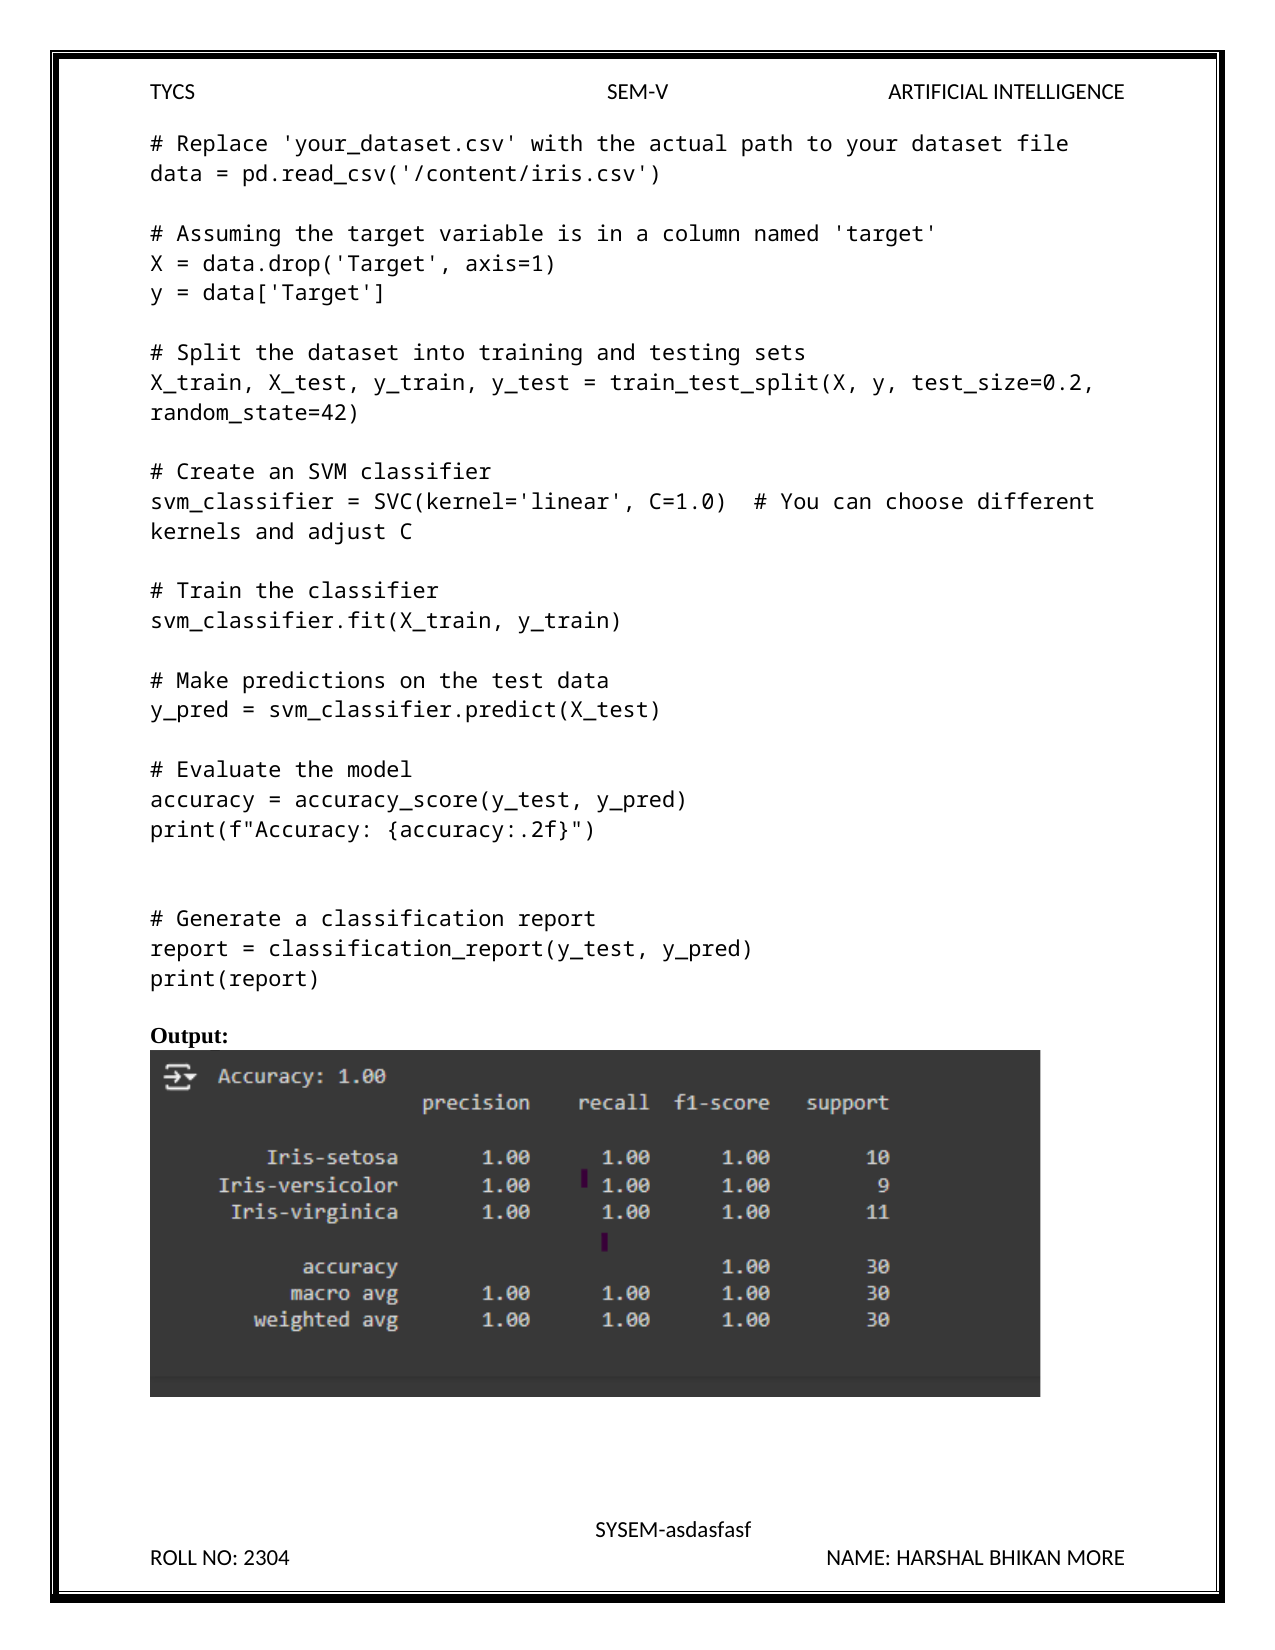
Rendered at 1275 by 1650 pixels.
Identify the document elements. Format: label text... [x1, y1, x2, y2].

text print(f"Accuracy: {accuracy:.2f}") [150, 813, 1122, 843]
text # Create an SVM classifier [150, 456, 1122, 486]
text accuracy = accuracy_score(y_test, y_pred) [150, 784, 1122, 813]
text # Make predictions on the test data [150, 664, 1122, 694]
text Output: [150, 1022, 1122, 1049]
text data = pd.read_csv('/content/iris.csv') [150, 158, 1122, 188]
text svm_classifier = SVC(kernel='linear', C=1.0) # You can choose different kernels and adjust C [150, 486, 1122, 545]
picture [150, 1050, 1041, 1397]
text X_train, X_test, y_train, y_test = train_test_split(X, y, test_size=0.2, random_state=42) [150, 367, 1122, 426]
text # Train the classifier [150, 575, 1122, 605]
text # Replace 'your_dataset.csv' with the actual path to your dataset file [150, 128, 1122, 158]
text # Generate a classification report [150, 903, 1122, 933]
text # Evaluate the model [150, 754, 1122, 784]
text report = classification_report(y_test, y_pred) [150, 933, 1122, 962]
text # Split the dataset into training and testing sets [150, 337, 1122, 367]
text y = data['Target'] [150, 277, 1122, 307]
text print(report) [150, 962, 1122, 992]
text # Assuming the target variable is in a column named 'target' [150, 218, 1122, 247]
text svm_classifier.fit(X_train, y_train) [150, 605, 1122, 635]
text X = data.drop('Target', axis=1) [150, 247, 1122, 277]
text y_pred = svm_classifier.predict(X_test) [150, 694, 1122, 724]
